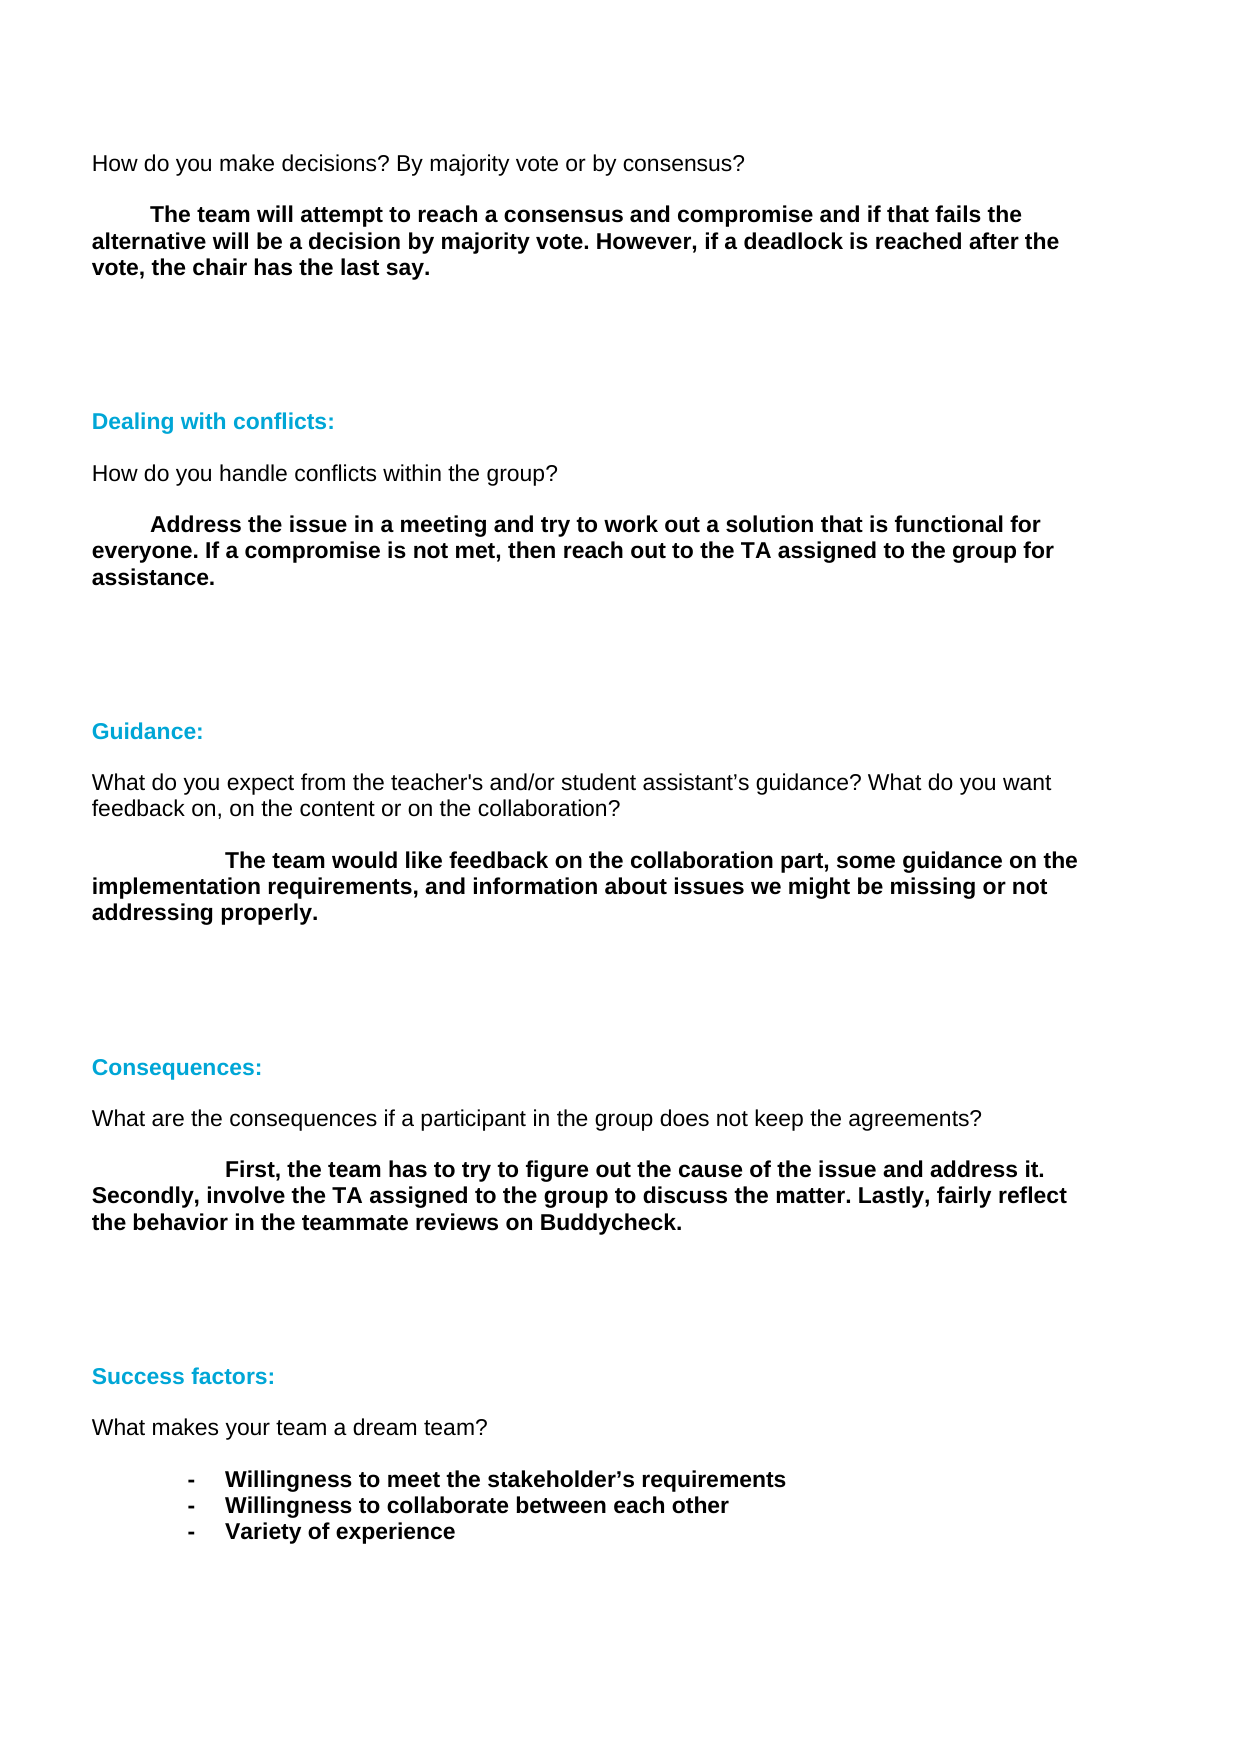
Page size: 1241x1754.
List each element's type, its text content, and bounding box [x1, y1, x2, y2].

text What makes your team a dream team? [92, 1414, 1090, 1441]
list Willingness to collaborate between each other [187, 1492, 1090, 1518]
text Guidance: [92, 718, 1090, 744]
text The team would like feedback on the collaboration part, some guidance on the implementation requirements, and information about issues we might be missing or not addressing properly. [92, 847, 1090, 926]
text How do you make decisions? By majority vote or by consensus? [92, 150, 1090, 176]
text Dealing with conflicts: [92, 408, 1090, 434]
list Variety of experience [187, 1518, 1090, 1545]
list Willingness to meet the stakeholder’s requirements [187, 1466, 1090, 1492]
text What do you expect from the teacher's and/or student assistant’s guidance? What do you want feedback on, on the content or on the collaboration? [92, 769, 1090, 822]
text First, the team has to try to figure out the cause of the issue and address it. Secondly, involve the TA assigned to the group to discuss the matter. Lastly, fairly reflect the behavior in the teammate reviews on Buddycheck. [92, 1156, 1090, 1235]
text How do you handle conflicts within the group? [92, 459, 1090, 486]
text Consequences: [92, 1053, 1090, 1080]
text Success factors: [92, 1363, 1090, 1389]
text The team will attempt to reach a consensus and compromise and if that fails the alternative will be a decision by majority vote. However, if a deadlock is reached after the vote, the chair has the last say. [92, 201, 1090, 280]
text Address the issue in a meeting and try to work out a solution that is functional for everyone. If a compromise is not met, then reach out to the TA assigned to the group for assistance. [92, 511, 1090, 590]
text What are the consequences if a participant in the group does not keep the agreements? [92, 1105, 1090, 1131]
